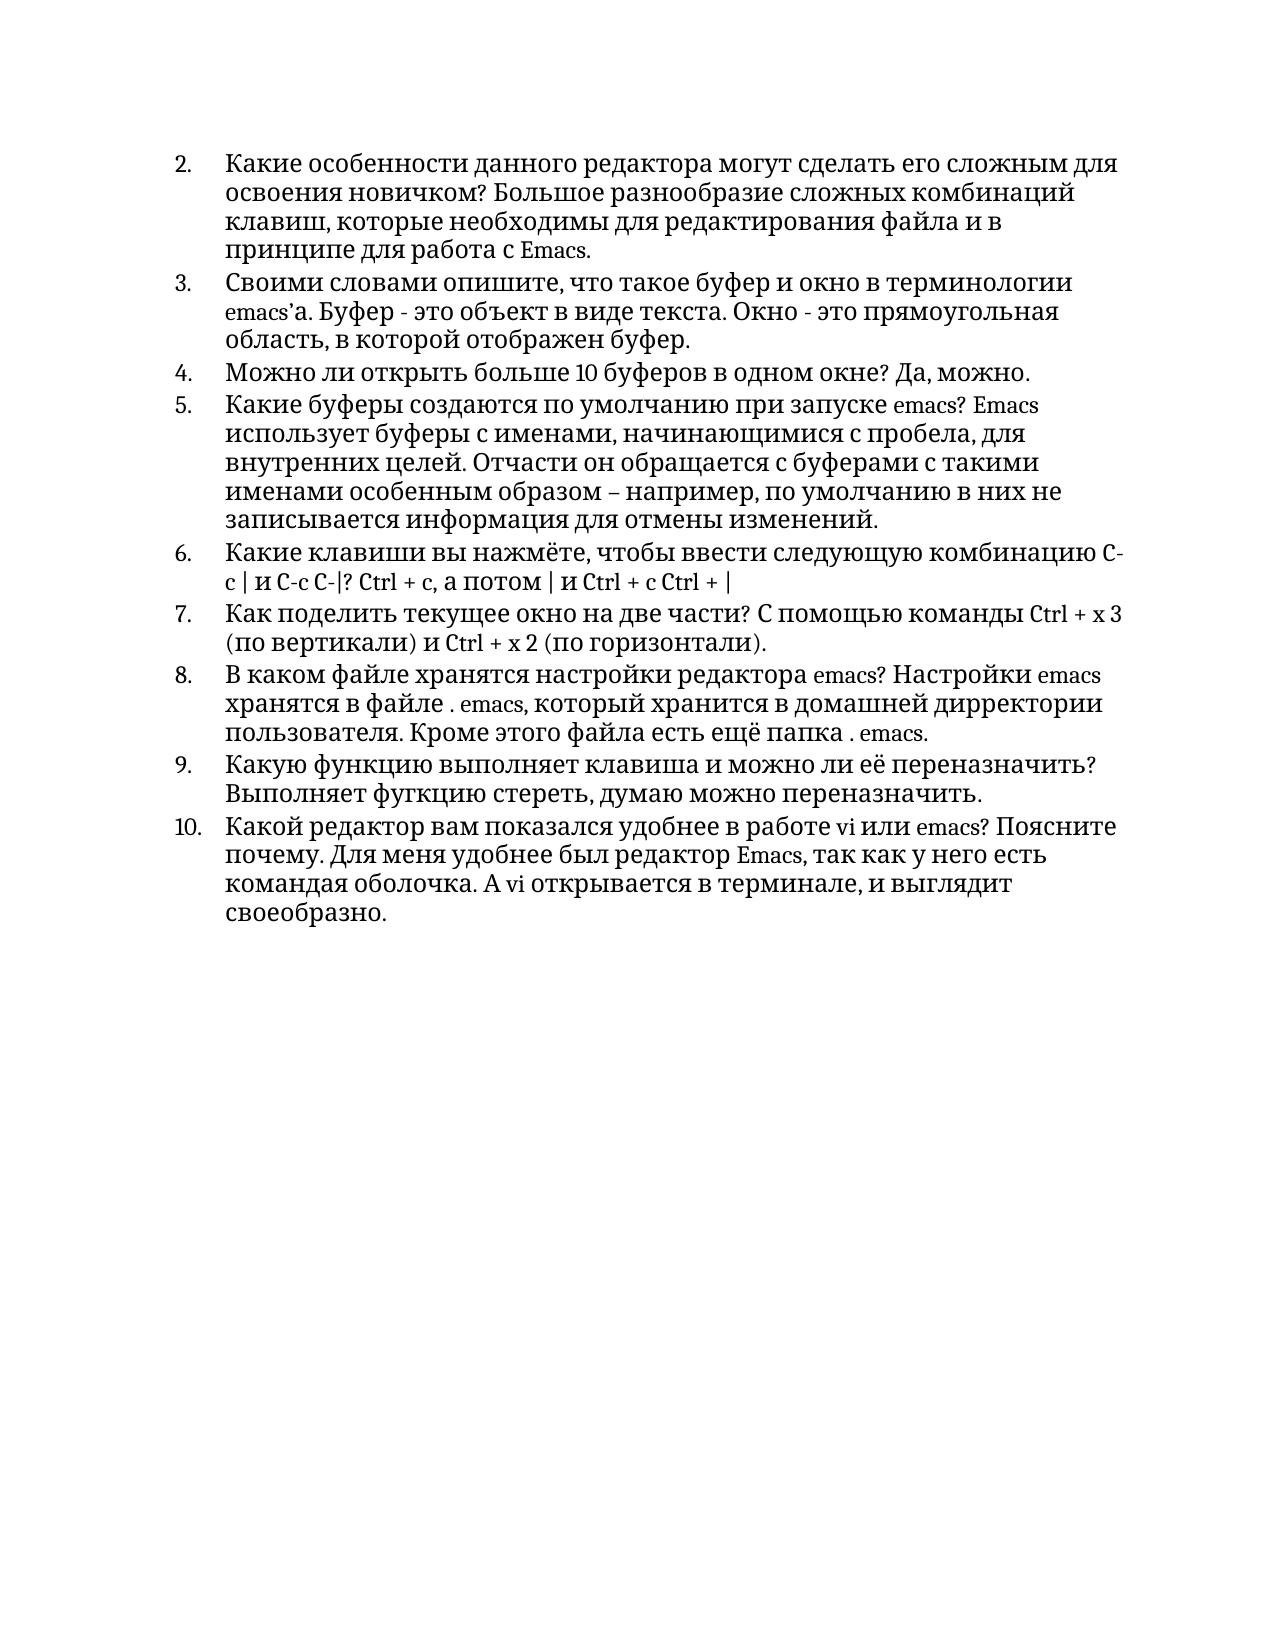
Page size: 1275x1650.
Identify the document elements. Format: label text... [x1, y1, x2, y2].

list Как поделить текущее окно на две части? С помощью команды Ctrl + x 3 (по вертикали) и Ctrl + x 2 (по горизонтали). [175, 600, 1125, 657]
list Какие буферы создаются по умолчанию при запуске emacs? Emacs использует буферы с именами, начинающимися с пробела, для внутренних целей. Отчасти он обращается с буферами с такими именами особенным образом – например, по умолчанию в них не записывается информация для отмены изменений. [175, 391, 1125, 535]
list Какие особенности данного редактора могут сделать его сложным для освоения новичком? Большое разнообразие сложных комбинаций клавиш, которые необходимы для редактирования файла и в принципе для работа с Emacs. [175, 150, 1125, 265]
list Своими словами опишите, что такое буфер и окно в терминологии emacs’а. Буфер - это объект в виде текста. Окно - это прямоугольная область, в которой отображен буфер. [175, 269, 1125, 355]
list Какие клавиши вы нажмёте, чтобы ввести следующую комбинацию C-c | и C-c C-|? Ctrl + c, а потом | и Ctrl + c Ctrl + | [175, 539, 1125, 596]
list Какой редактор вам показался удобнее в работе vi или emacs? Поясните почему. Для меня удобнее был редактор Emacs, так как у него есть командая оболочка. А vi открывается в терминале, и выглядит своеобразно. [175, 812, 1125, 927]
list В каком файле хранятся настройки редактора emacs? Настройки emacs хранятся в файле . emacs, который хранится в домашней дирректории пользователя. Кроме этого файла есть ещё папка . emacs. [175, 661, 1125, 747]
list Можно ли открыть больше 10 буферов в одном окне? Да, можно. [175, 359, 1125, 387]
list Какую функцию выполняет клавиша и можно ли её переназначить? Выполняет фугкцию стереть, думаю можно переназначить. [175, 751, 1125, 809]
